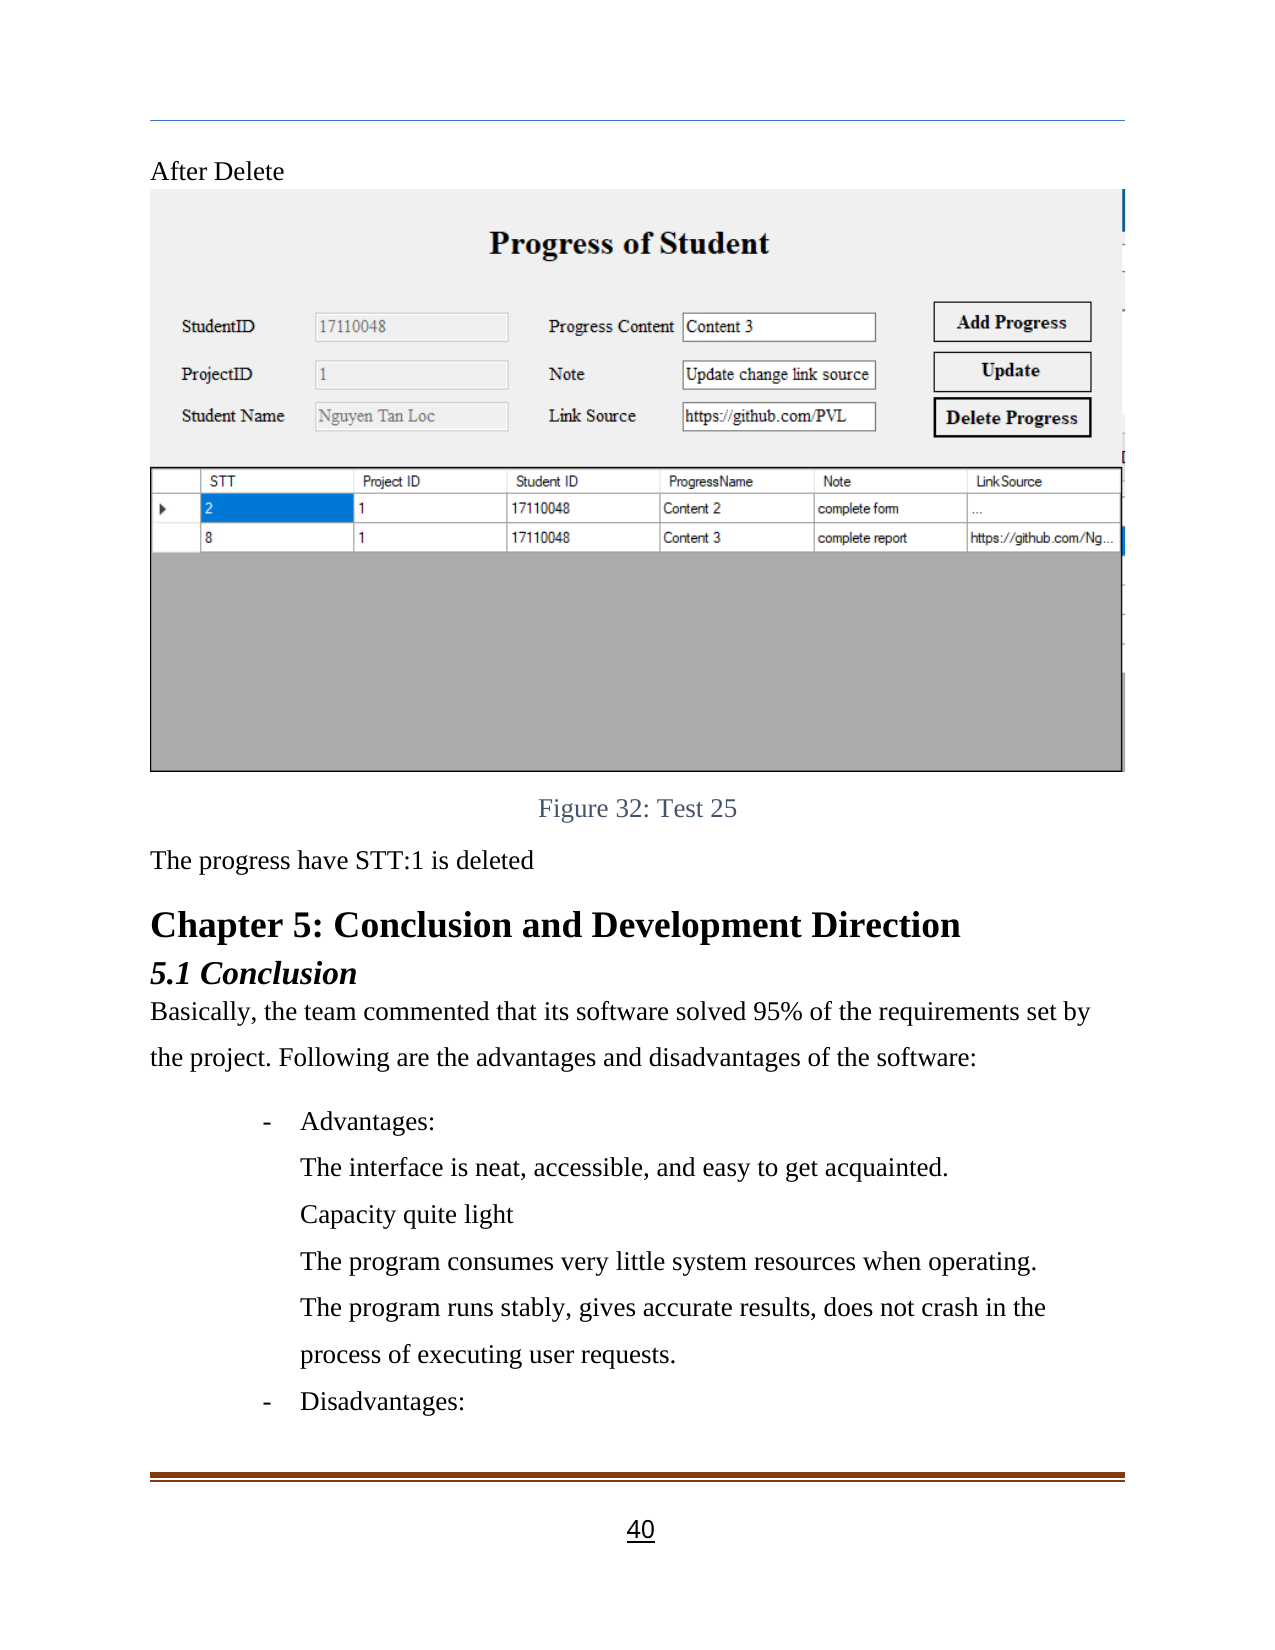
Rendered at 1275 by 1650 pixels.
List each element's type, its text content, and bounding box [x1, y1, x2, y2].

text Figure 32: Test 25 [150, 792, 1125, 823]
subtitle 5.1 Conclusion [150, 953, 1125, 992]
picture [150, 189, 1125, 772]
list Disadvantages: [262, 1384, 1125, 1416]
text Basically, the team commented that its software solved 95% of the requirements set by the project. Following are the advantages and disadvantages of the software: [150, 994, 1125, 1072]
list Advantages: The interface is neat, accessible, and easy to get acquainted. Capacity quite light The program consumes very little system resources when operating. The program runs stably, gives accurate results, does not crash in the process of executing user requests. [262, 1104, 1125, 1369]
text After Delete [150, 155, 1125, 189]
subtitle Chapter 5: Conclusion and Development Direction [150, 902, 1125, 946]
text The progress have STT:1 is deleted [150, 844, 1125, 875]
